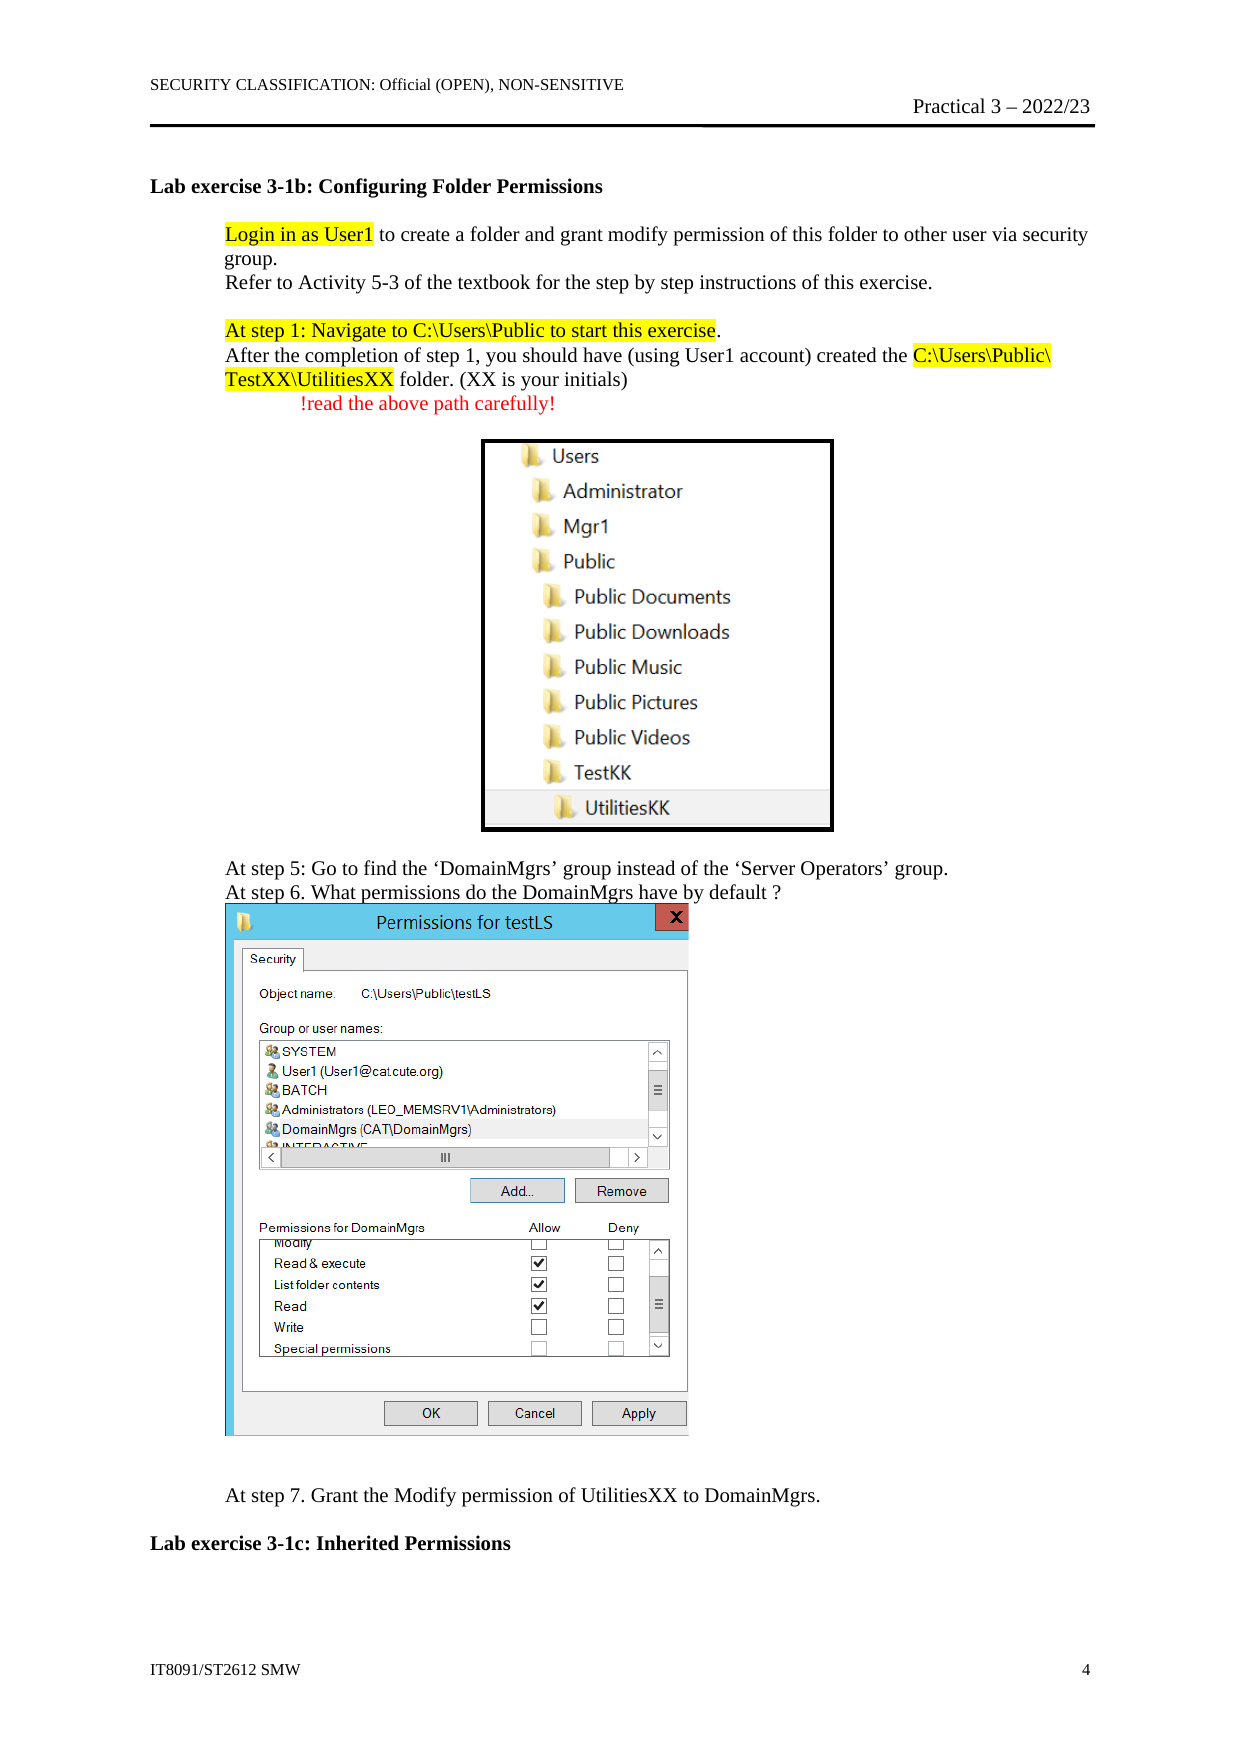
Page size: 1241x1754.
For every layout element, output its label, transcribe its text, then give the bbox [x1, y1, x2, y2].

list At step 1: Navigate to C:\Users\Public to start this exercise. [225, 318, 1090, 342]
list At step 6. What permissions do the DomainMgrs have by default ? [225, 880, 1090, 904]
list At step 5: Go to find the ‘DomainMgrs’ group instead of the ‘Server Operators’ group. [225, 856, 1090, 880]
text Lab exercise 3-1b: Configuring Folder Permissions [150, 174, 1090, 198]
picture [485, 443, 830, 827]
list Refer to Activity 5-3 of the textbook for the step by step instructions of this exercise. [225, 270, 1090, 294]
text Lab exercise 3-1c: Inherited Permissions [150, 1531, 1090, 1555]
list At step 7. Grant the Modify permission of UtilitiesXX to DomainMgrs. [225, 1483, 1090, 1507]
list !read the above path carefully! [225, 391, 1090, 415]
list After the completion of step 1, you should have (using User1 account) created the C:\Users\Public\TestXX\UtilitiesXX folder. (XX is your initials) [225, 342, 1090, 391]
text Login in as User1 to create a folder and grant modify permission of this folder to other user via security group. [224, 222, 1090, 270]
picture [225, 903, 689, 1436]
